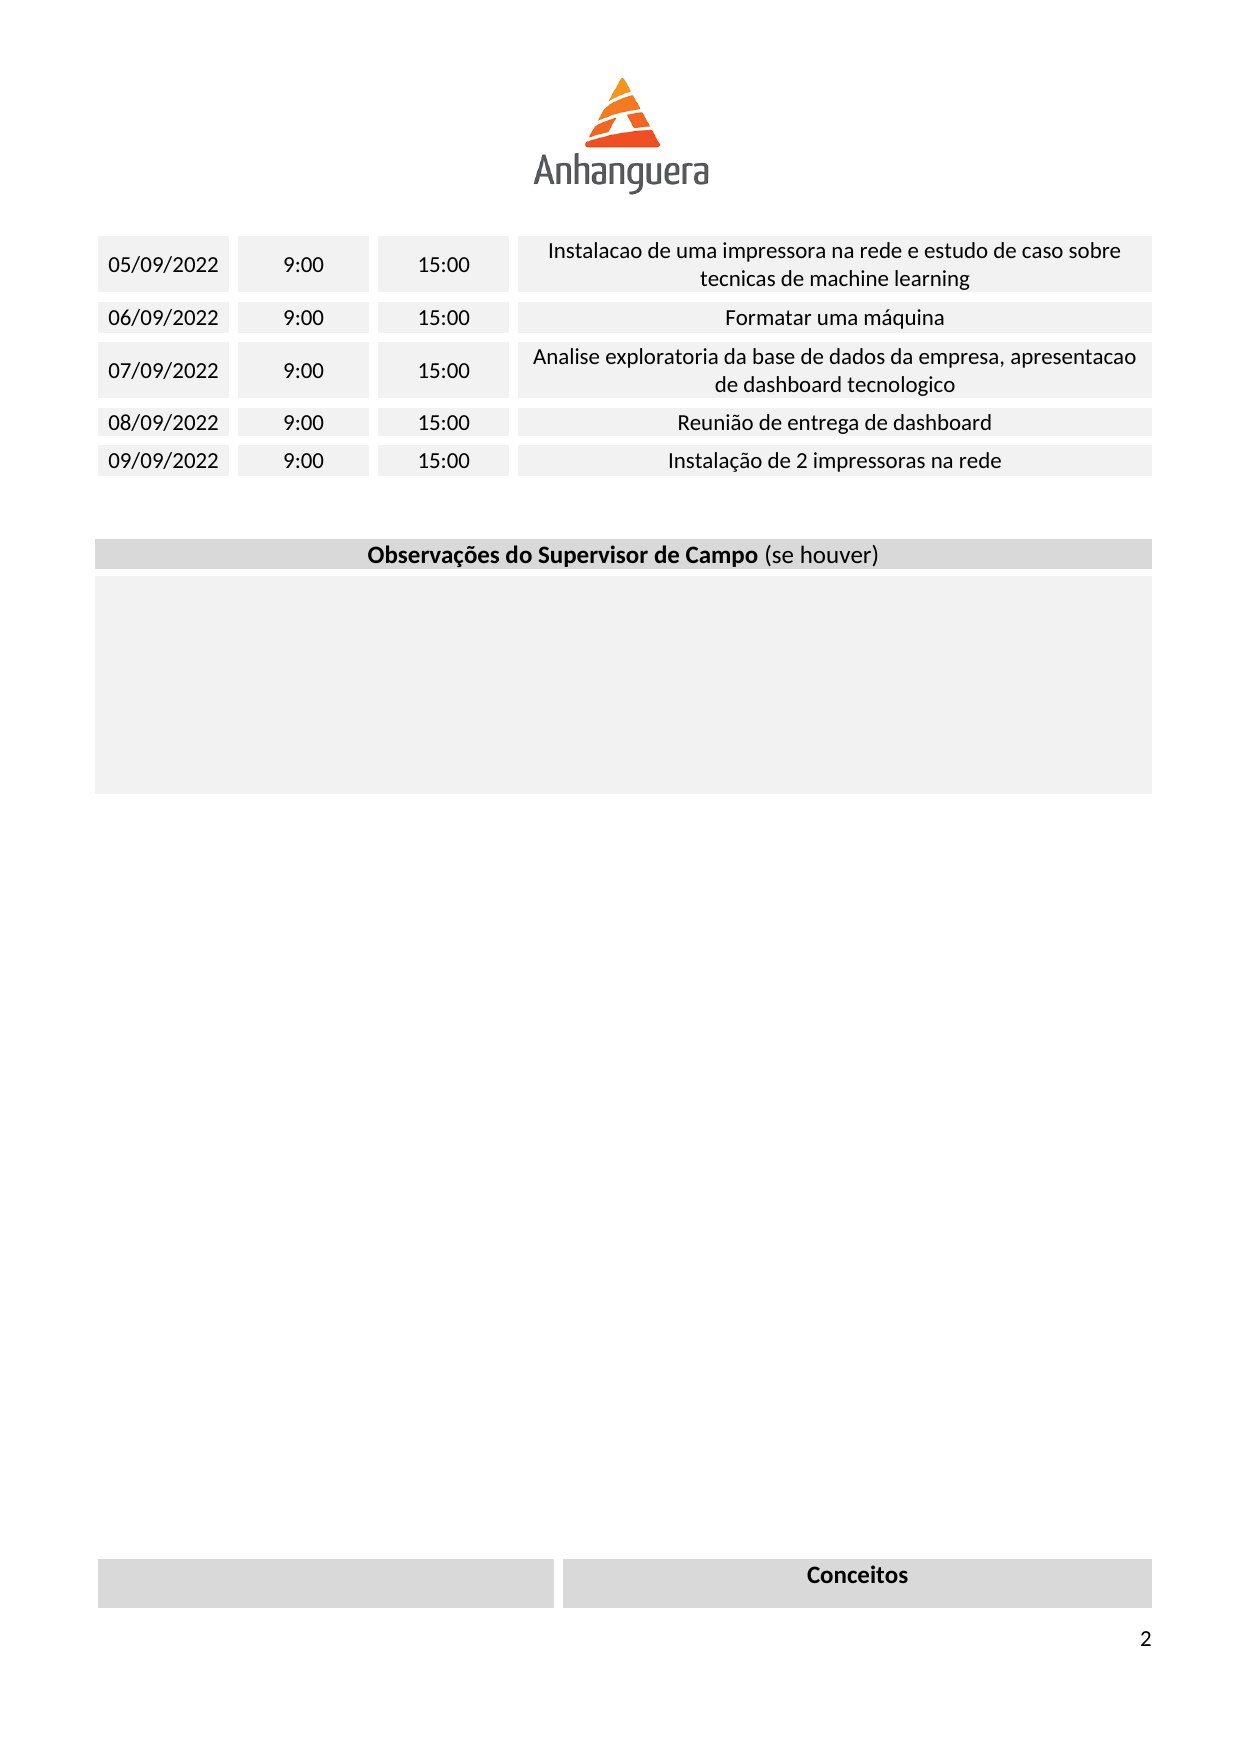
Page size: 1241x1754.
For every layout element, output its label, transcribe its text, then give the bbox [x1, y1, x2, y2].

table_header 06/09/2022 [98, 302, 229, 333]
table_header 9:00 [238, 342, 369, 398]
table_header 08/09/2022 [98, 408, 229, 436]
table_header 07/09/2022 [98, 342, 229, 398]
table_header Formatar uma máquina [518, 302, 1152, 333]
picture [526, 73, 714, 199]
table_header Instalacao de uma impressora na rede e estudo de caso sobre tecnicas de machine learning [518, 236, 1152, 292]
table_header 15:00 [378, 236, 509, 292]
table_header 9:00 [238, 236, 369, 292]
table_header 15:00 [378, 408, 509, 436]
table_header 09/09/2022 [98, 445, 229, 476]
table_cell [95, 576, 1152, 794]
table_header 9:00 [238, 445, 369, 476]
table_header Observações do Supervisor de Campo (se houver) [95, 539, 1152, 569]
table_header 15:00 [378, 445, 509, 476]
table_header Analise exploratoria da base de dados da empresa, apresentacao de dashboard tecnologico [518, 342, 1152, 398]
table_header Conceitos [563, 1559, 1152, 1608]
table_header Critérios de Avaliação [98, 1559, 554, 1608]
table_header 05/09/2022 [98, 236, 229, 292]
table_header 9:00 [238, 302, 369, 333]
table_header 9:00 [238, 408, 369, 436]
table_header Instalação de 2 impressoras na rede [518, 445, 1152, 476]
table_header 15:00 [378, 302, 509, 333]
table_header Reunião de entrega de dashboard [518, 408, 1152, 436]
table_header 15:00 [378, 342, 509, 398]
